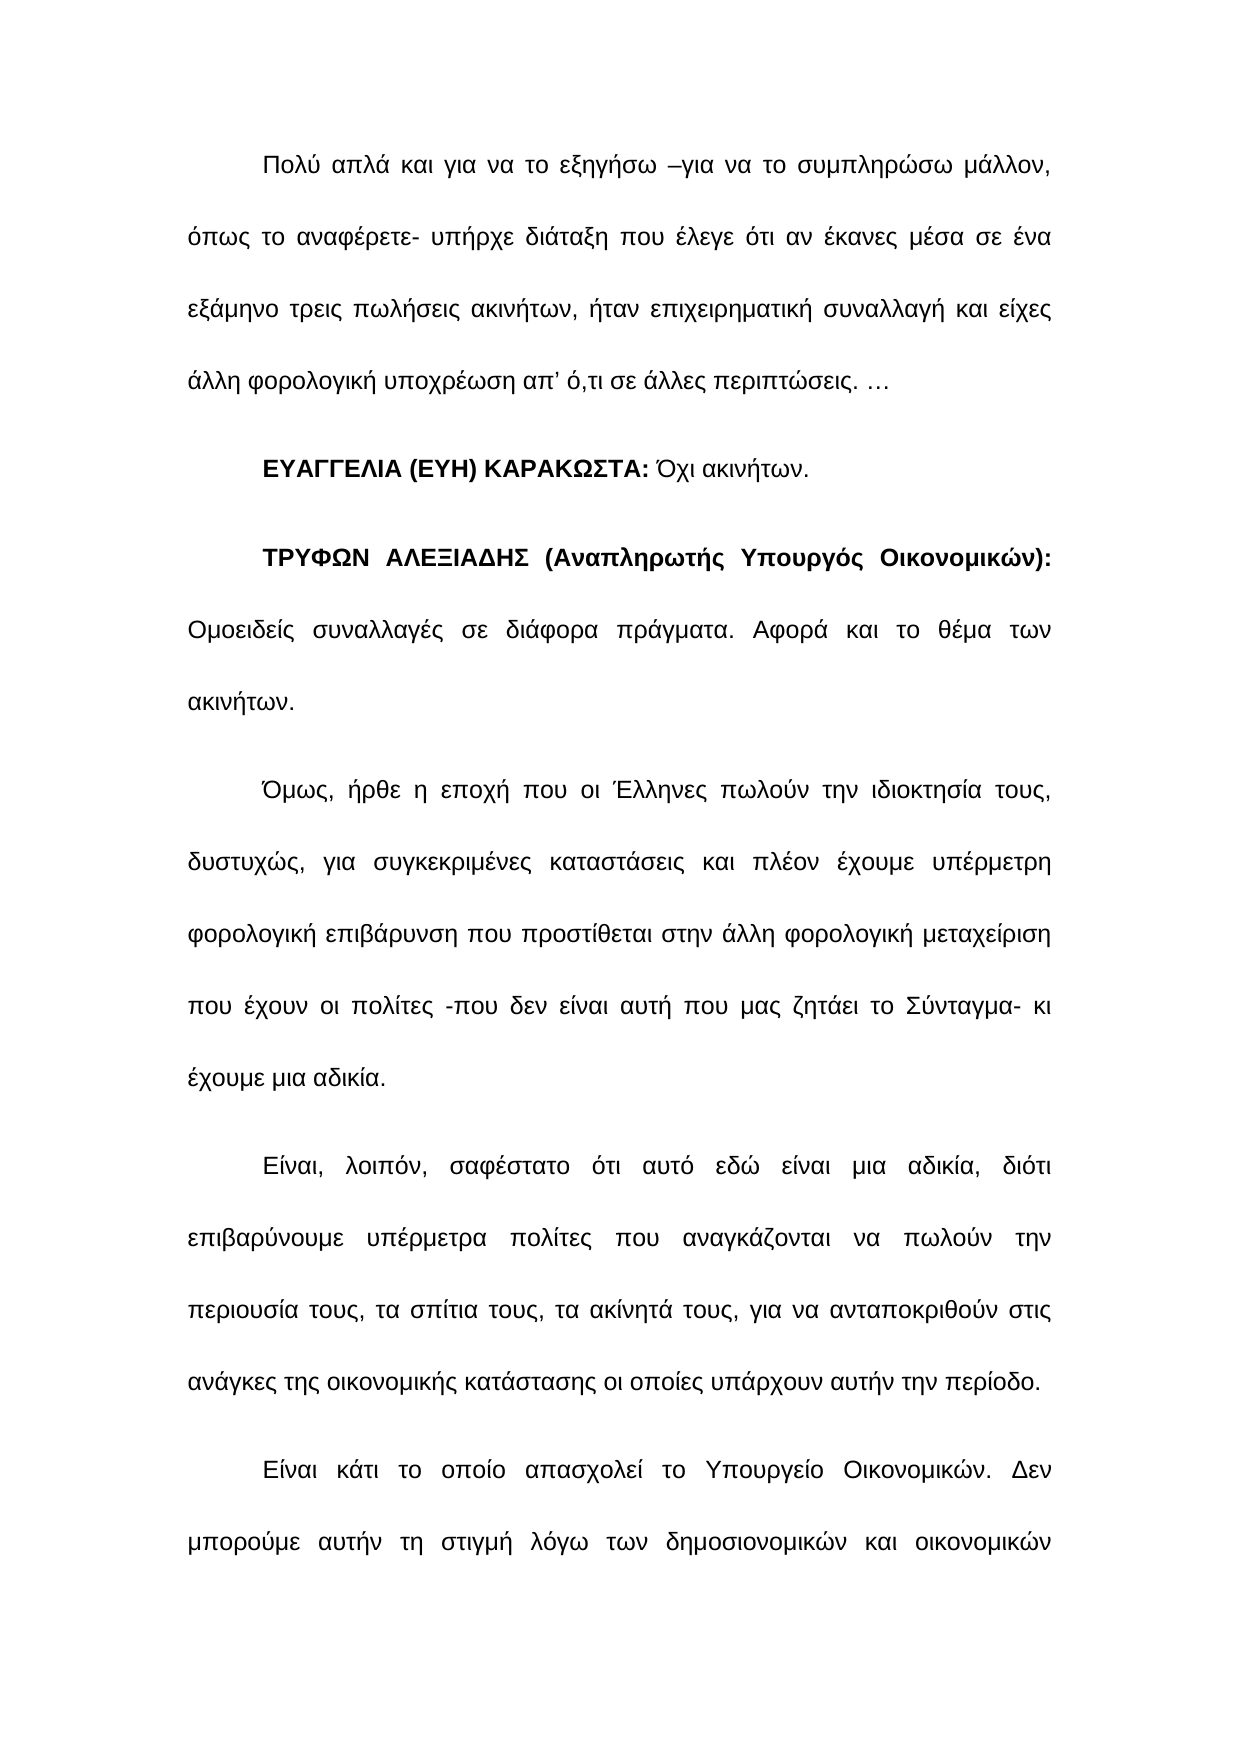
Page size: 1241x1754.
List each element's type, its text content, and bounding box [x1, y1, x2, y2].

text ΤΡΥΦΩΝ ΑΛΕΞΙΑΔΗΣ (Αναπληρωτής Υπουργός Οικονομικών): Ομοειδείς συναλλαγές σε διάφορα πράγματα. Αφορά και το θέμα των ακινήτων. [187, 543, 1053, 715]
text Πολύ απλά και για να το εξηγήσω –για να το συμπληρώσω μάλλον, όπως το αναφέρετε- υπήρχε διάταξη που έλεγε ότι αν έκανες μέσα σε ένα εξάμηνο τρεις πωλήσεις ακινήτων, ήταν επιχειρηματική συναλλαγή και είχες άλλη φορολογική υποχρέωση απ’ ό,τι σε άλλες περιπτώσεις. … [187, 150, 1053, 394]
text Όμως, ήρθε η εποχή που οι Έλληνες πωλούν την ιδιοκτησία τους, δυστυχώς, για συγκεκριμένες καταστάσεις και πλέον έχουμε υπέρμετρη φορολογική επιβάρυνση που προστίθεται στην άλλη φορολογική μεταχείριση που έχουν οι πολίτες -που δεν είναι αυτή που μας ζητάει το Σύνταγμα- κι έχουμε μια αδικία. [187, 775, 1053, 1091]
text ΕΥΑΓΓΕΛΙΑ (ΕΥΗ) ΚΑΡΑΚΩΣΤΑ: Όχι ακινήτων. [187, 454, 1053, 483]
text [187, 1455, 1053, 1556]
text Είναι, λοιπόν, σαφέστατο ότι αυτό εδώ είναι μια αδικία, διότι επιβαρύνουμε υπέρμετρα πολίτες που αναγκάζονται να πωλούν την περιουσία τους, τα σπίτια τους, τα ακίνητά τους, για να ανταποκριθούν στις ανάγκες της οικονομικής κατάστασης οι οποίες υπάρχουν αυτήν την περίοδο. [187, 1151, 1053, 1395]
